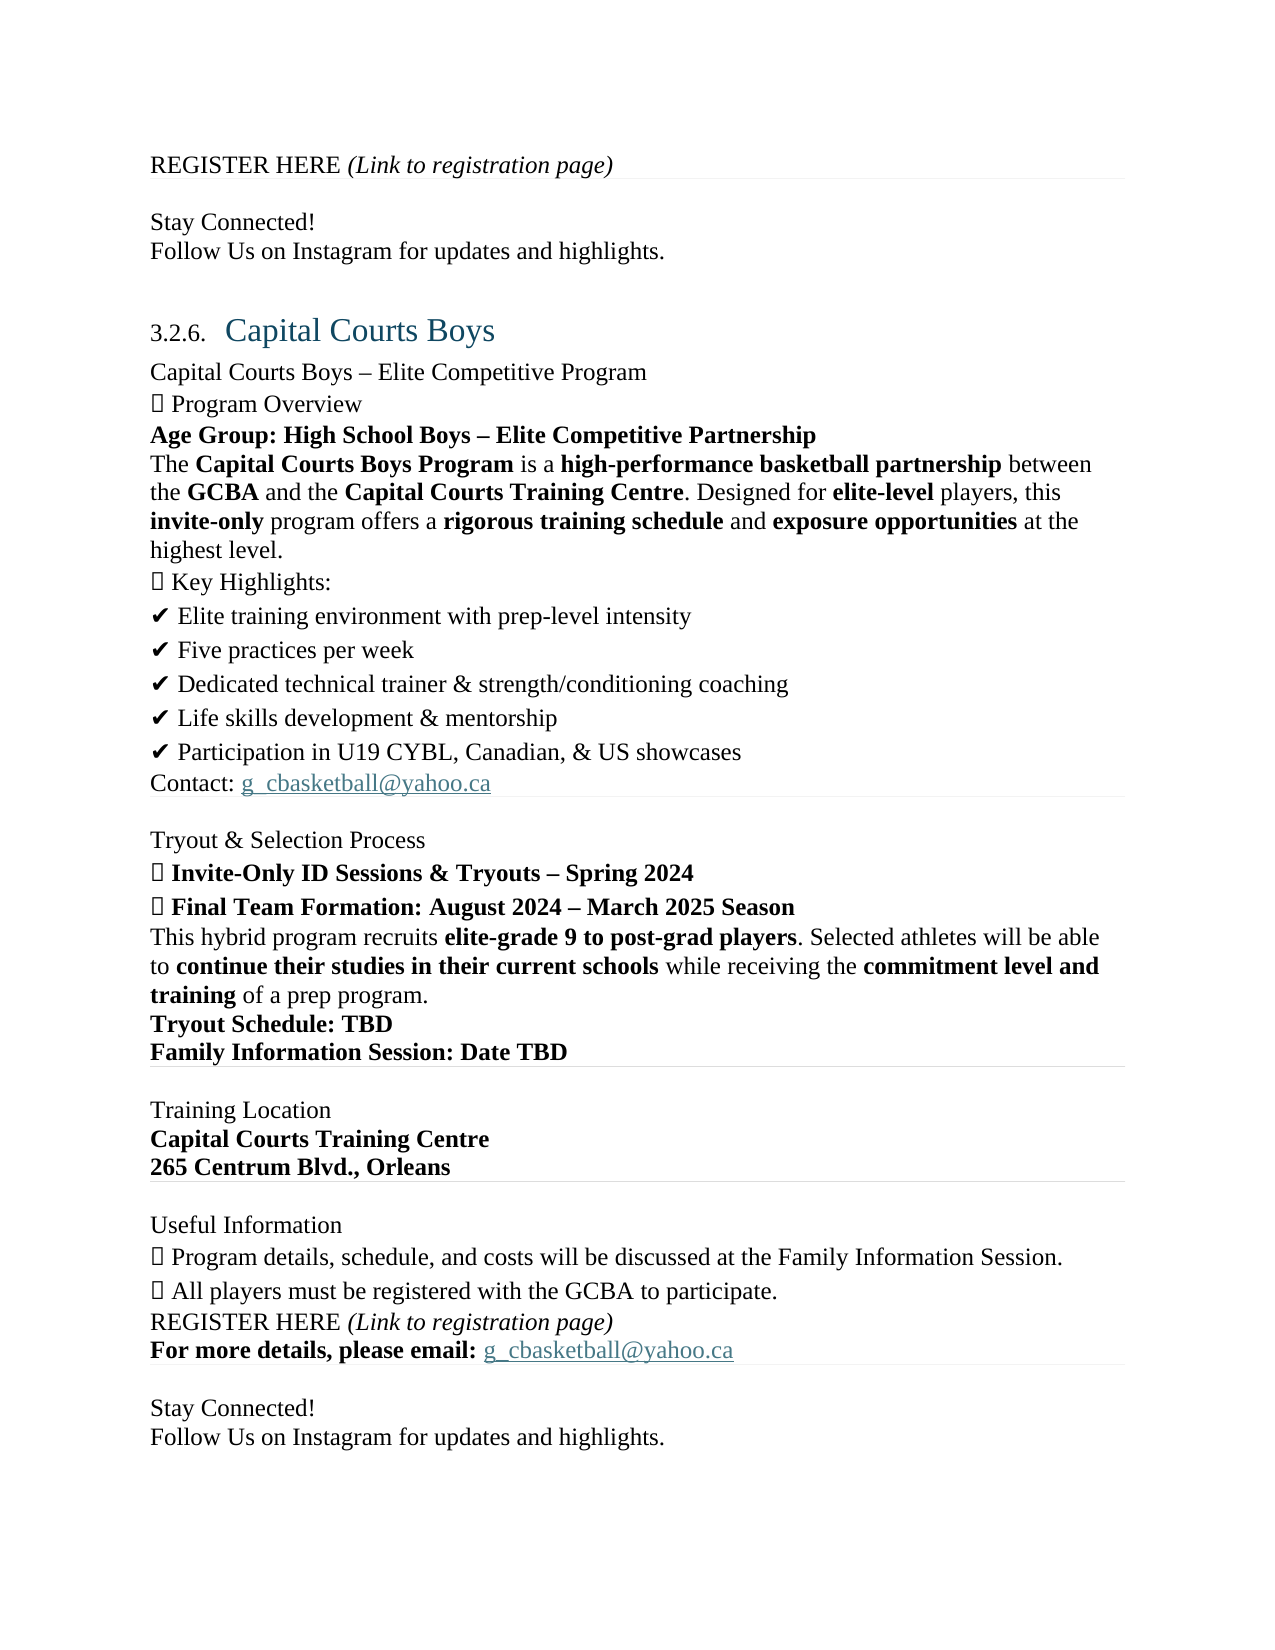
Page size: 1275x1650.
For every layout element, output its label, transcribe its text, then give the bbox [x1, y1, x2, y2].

text Age Group: High School Boys – Elite Competitive Partnership [150, 420, 1125, 449]
text REGISTER HERE (Link to registration page) [150, 1307, 1125, 1336]
text Tryout & Selection Process [150, 826, 1125, 854]
text The Capital Courts Boys Program is a high-performance basketball partnership between the GCBA and the Capital Courts Training Centre. Designed for elite-level players, this invite-only program offers a rigorous training schedule and exposure opportunities at the highest level. [150, 449, 1125, 564]
text Stay Connected! [150, 1393, 1125, 1422]
text Useful Information [150, 1210, 1125, 1239]
text 📌 All players must be registered with the GCBA to participate. [150, 1273, 1125, 1307]
text Tryout Schedule: TBD [150, 1009, 1125, 1037]
text Follow Us on Instagram for updates and highlights. [150, 1422, 1125, 1451]
text Family Information Session: Date TBD [150, 1037, 1125, 1066]
text This hybrid program recruits elite-grade 9 to post-grad players. Selected athletes will be able to continue their studies in their current schools while receiving the commitment level and training of a prep program. [150, 922, 1125, 1009]
text Follow Us on Instagram for updates and highlights. [150, 236, 1125, 265]
text For more details, please email: g_cbasketball@yahoo.ca [150, 1336, 1125, 1364]
text Stay Connected! [150, 207, 1125, 236]
text 📌 Key Highlights: ✔️ Elite training environment with prep-level intensity ✔️ Five practices per week ✔️ Dedicated technical trainer & strength/conditioning coaching ✔️ Life skills development & mentorship ✔️ Participation in U19 CYBL, Canadian, & US showcases [150, 564, 1125, 768]
text REGISTER HERE (Link to registration page) [150, 150, 1125, 178]
text 🔹 Invite-Only ID Sessions & Tryouts – Spring 2024 📌 Final Team Formation: August 2024 – March 2025 Season [150, 854, 1125, 922]
text 📌 Program Overview [150, 386, 1125, 420]
text 📌 Program details, schedule, and costs will be discussed at the Family Information Session. [150, 1239, 1125, 1273]
text Capital Courts Boys – Elite Competitive Program [150, 357, 1125, 386]
text Training Location [150, 1095, 1125, 1124]
text Contact: g_cbasketball@yahoo.ca [150, 768, 1125, 796]
text Capital Courts Training Centre 265 Centrum Blvd., Orleans [150, 1124, 1125, 1181]
subtitle Capital Courts Boys [150, 310, 1125, 349]
